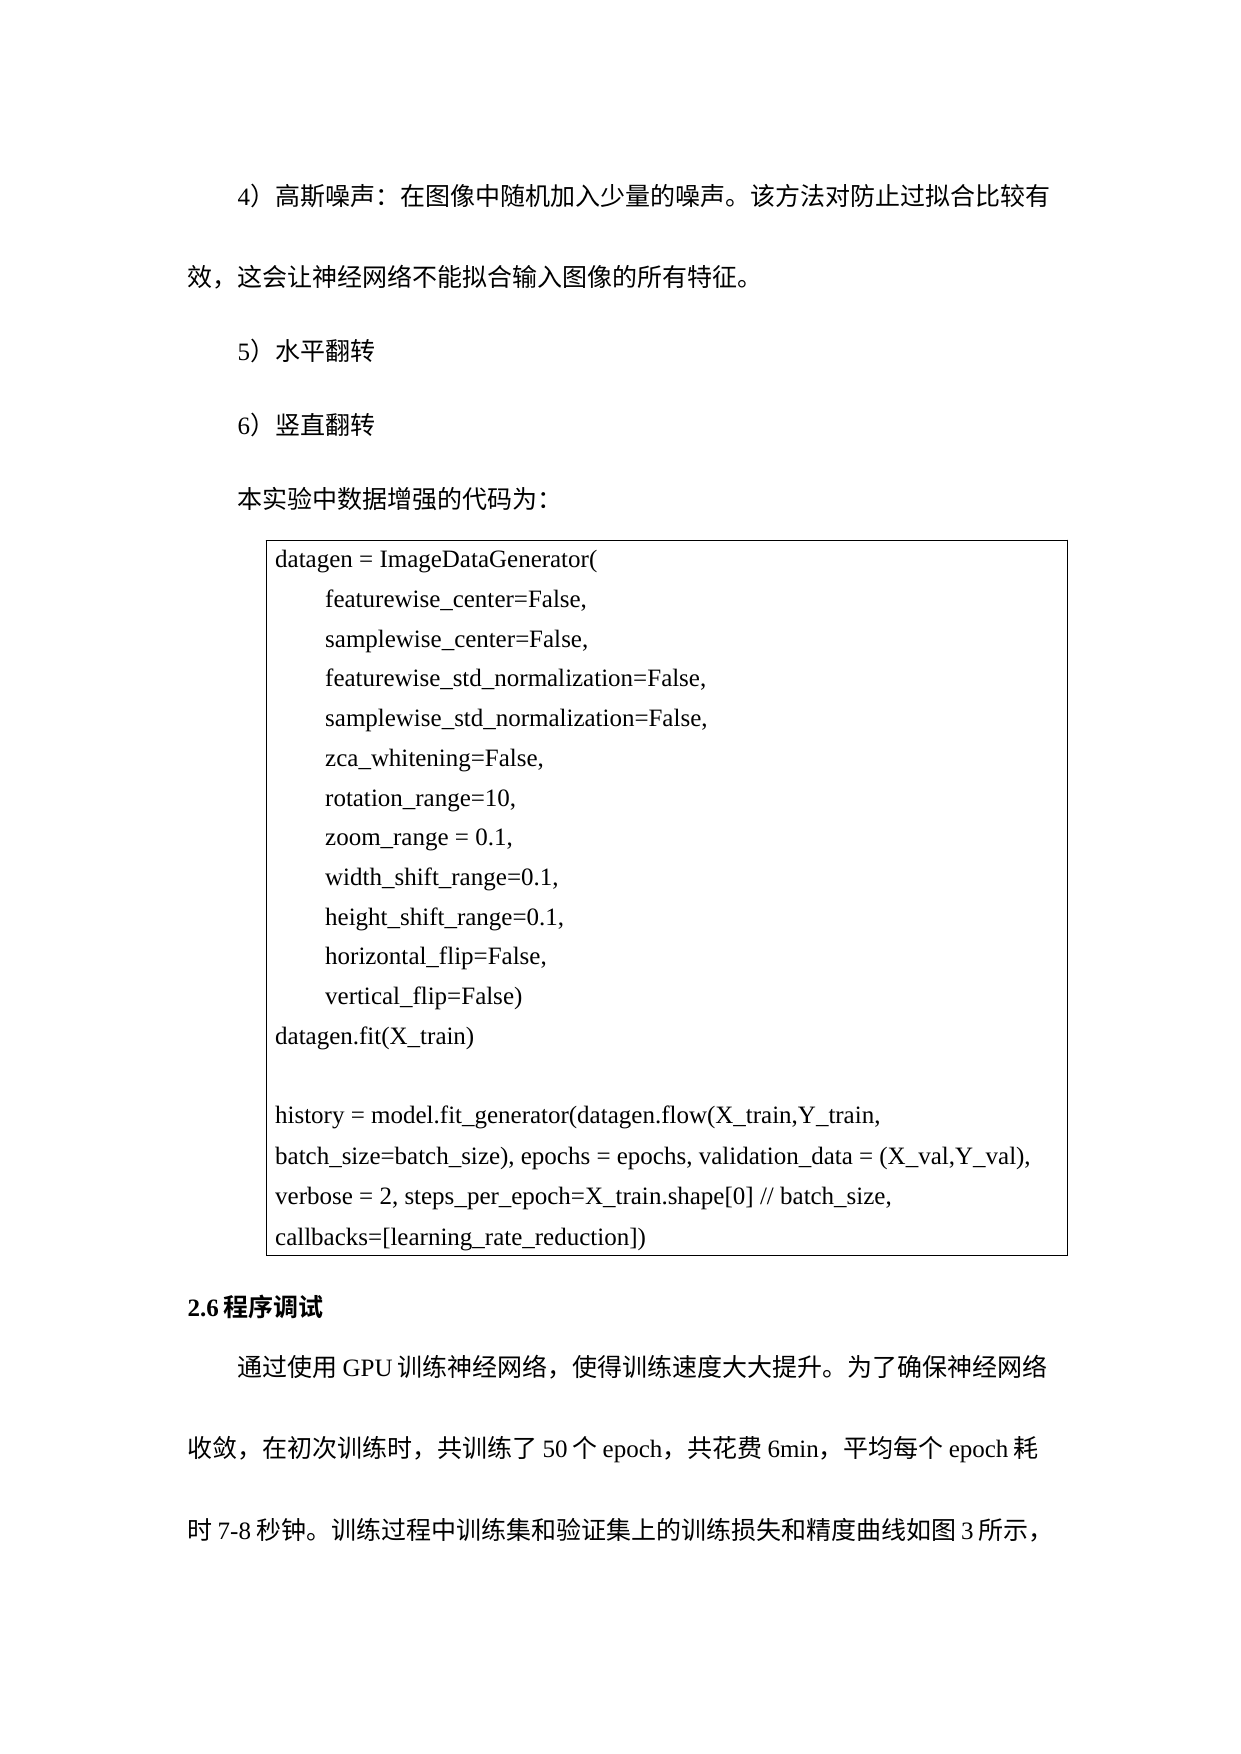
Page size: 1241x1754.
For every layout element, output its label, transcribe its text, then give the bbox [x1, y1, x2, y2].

text history = model.fit_generator(datagen.flow(X_train,Y_train, batch_size=batch_size), epochs = epochs, validation_data = (X_val,Y_val), verbose = 2, steps_per_epoch=X_train.shape[0] // batch_size, callbacks=[learning_rate_reduction]) [267, 1095, 1067, 1255]
text 5）水平翻转 [187, 317, 1059, 382]
text datagen = ImageDataGenerator( [267, 541, 1067, 575]
text samplewise_center=False, [267, 619, 1067, 654]
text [187, 1333, 1059, 1561]
text 2.6程序调试 [187, 1288, 1059, 1324]
text 6）竖直翻转 [187, 391, 1059, 456]
text zoom_range = 0.1, [267, 817, 1067, 853]
text horizontal_flip=False, [267, 936, 1067, 972]
text 本实验中数据增强的代码为： [187, 465, 1059, 530]
text datagen.fit(X_train) [267, 1016, 1067, 1051]
text featurewise_std_normalization=False, [267, 658, 1067, 694]
text 4）高斯噪声：在图像中随机加入少量的噪声。该方法对防止过拟合比较有效，这会让神经网络不能拟合输入图像的所有特征。 [187, 162, 1059, 308]
text rotation_range=10, [267, 778, 1067, 813]
text featurewise_center=False, [267, 579, 1067, 615]
text width_shift_range=0.1, [267, 857, 1067, 893]
text samplewise_std_normalization=False, [267, 698, 1067, 734]
text zca_whitening=False, [267, 738, 1067, 773]
text height_shift_range=0.1, [267, 897, 1067, 932]
text vertical_flip=False) [267, 976, 1067, 1012]
